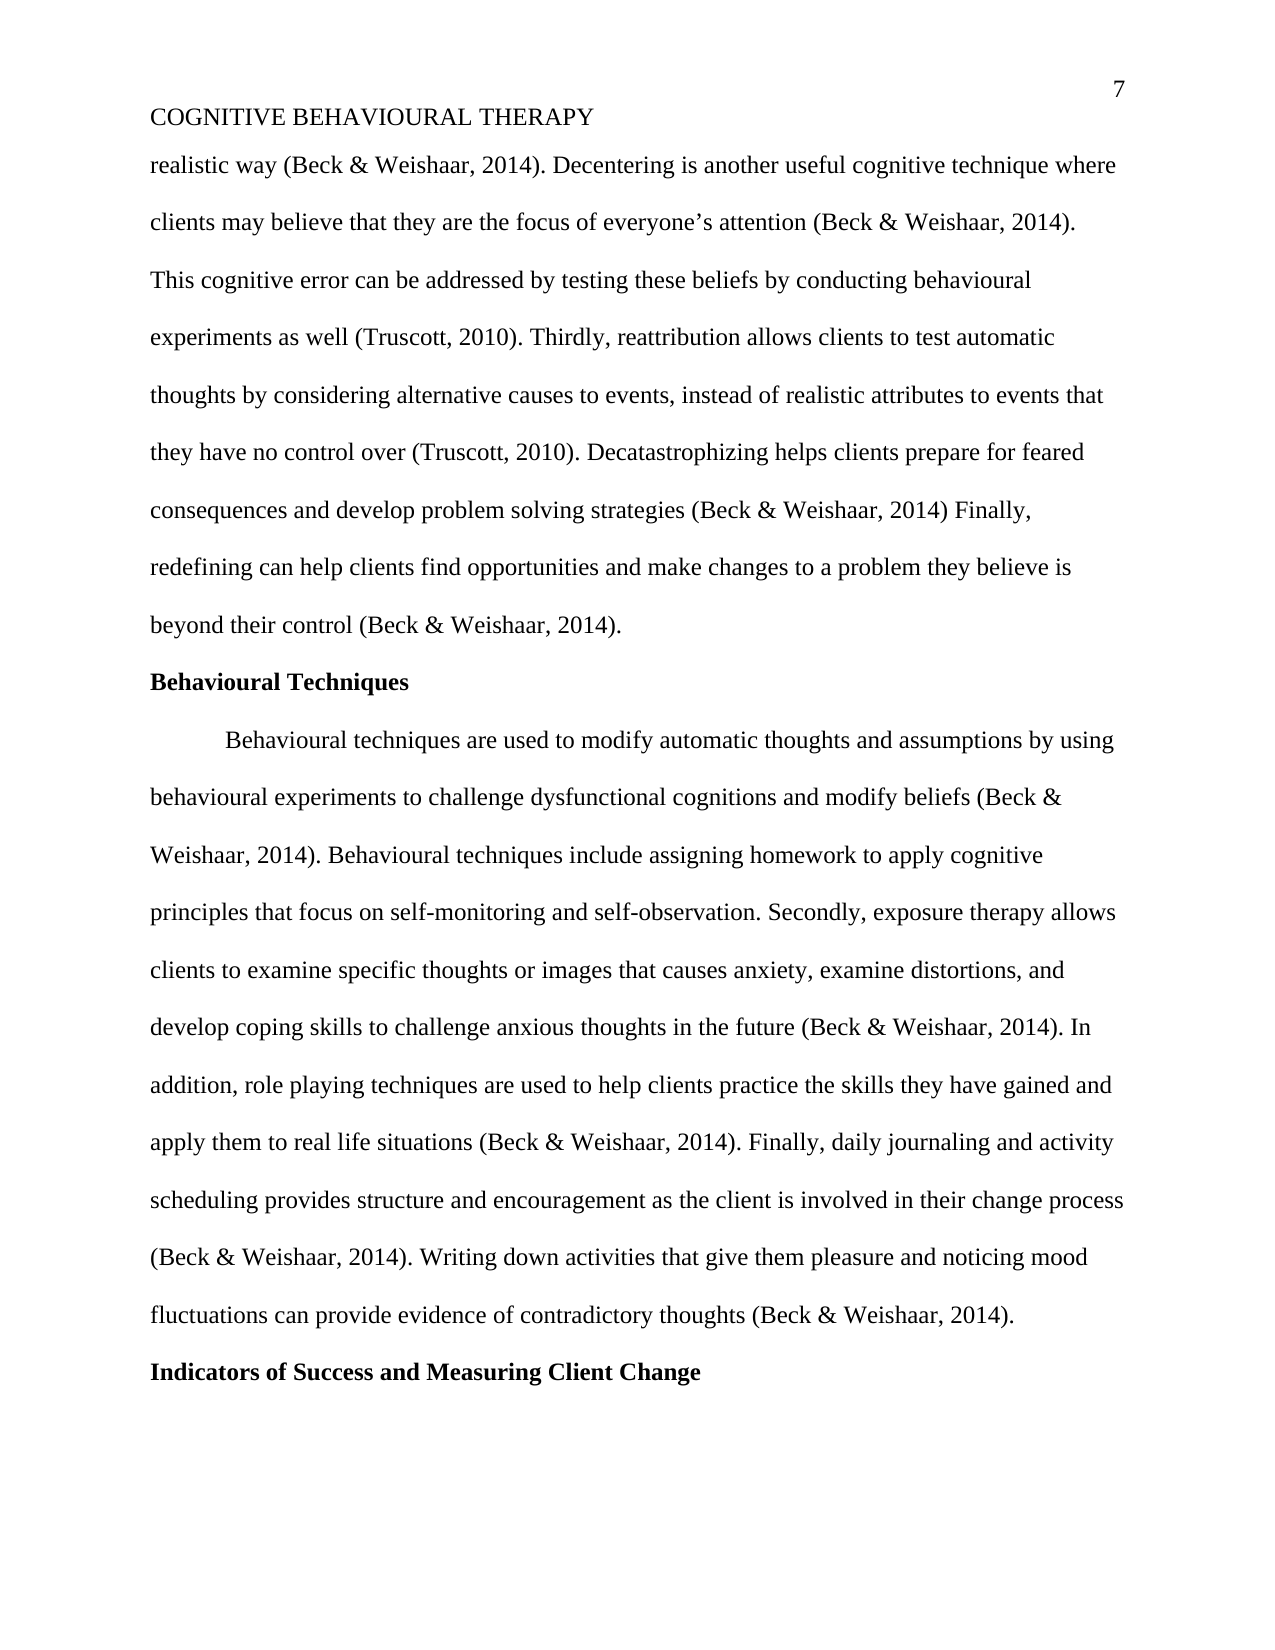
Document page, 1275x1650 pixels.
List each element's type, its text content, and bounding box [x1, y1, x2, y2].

text Behavioural Techniques [150, 667, 1125, 696]
text Indicators of Success and Measuring Client Change [150, 1357, 1125, 1386]
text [150, 150, 1125, 639]
text Behavioural techniques are used to modify automatic thoughts and assumptions by using behavioural experiments to challenge dysfunctional cognitions and modify beliefs (Beck & Weishaar, 2014). Behavioural techniques include assigning homework to apply cognitive principles that focus on self-monitoring and self-observation. Secondly, exposure therapy allows clients to examine specific thoughts or images that causes anxiety, examine distortions, and develop coping skills to challenge anxious thoughts in the future (Beck & Weishaar, 2014). In addition, role playing techniques are used to help clients practice the skills they have gained and apply them to real life situations (Beck & Weishaar, 2014). Finally, daily journaling and activity scheduling provides structure and encouragement as the client is involved in their change process (Beck & Weishaar, 2014). Writing down activities that give them pleasure and noticing mood fluctuations can provide evidence of contradictory thoughts (Beck & Weishaar, 2014). [150, 725, 1125, 1329]
